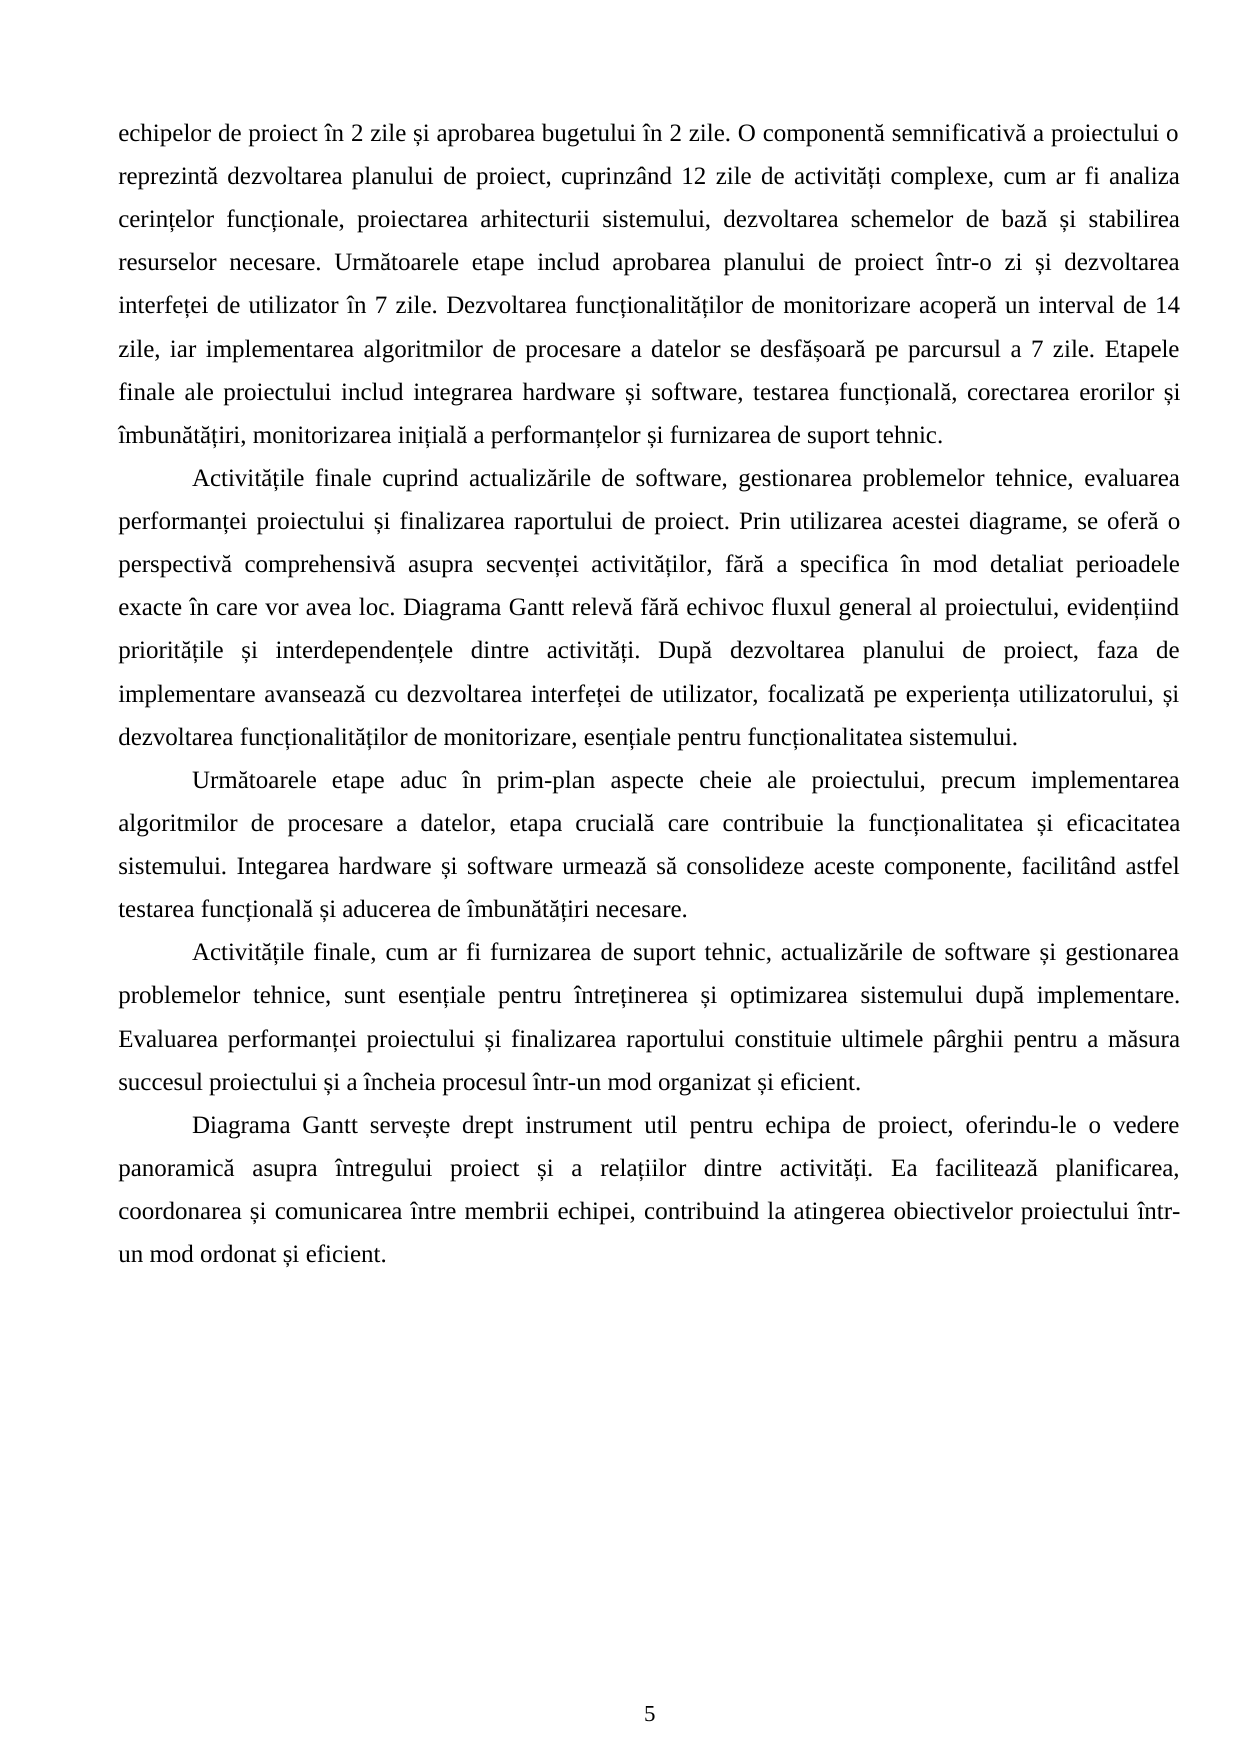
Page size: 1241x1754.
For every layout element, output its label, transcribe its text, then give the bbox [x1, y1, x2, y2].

text Următoarele etape aduc în prim-plan aspecte cheie ale proiectului, precum implementarea algoritmilor de procesare a datelor, etapa crucială care contribuie la funcționalitatea și eficacitatea sistemului. Integarea hardware și software urmează să consolideze aceste componente, facilitând astfel testarea funcțională și aducerea de îmbunătățiri necesare. [118, 765, 1181, 923]
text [118, 118, 1181, 449]
text Diagrama Gantt servește drept instrument util pentru echipa de proiect, oferindu-le o vedere panoramică asupra întregului proiect și a relațiilor dintre activități. Ea facilitează planificarea, coordonarea și comunicarea între membrii echipei, contribuind la atingerea obiectivelor proiectului într-un mod ordonat și eficient. [118, 1110, 1181, 1268]
text Activitățile finale cuprind actualizările de software, gestionarea problemelor tehnice, evaluarea performanței proiectului și finalizarea raportului de proiect. Prin utilizarea acestei diagrame, se oferă o perspectivă comprehensivă asupra secvenței activităților, fără a specifica în mod detaliat perioadele exacte în care vor avea loc. Diagrama Gantt relevă fără echivoc fluxul general al proiectului, evidențiind prioritățile și interdependențele dintre activități. După dezvoltarea planului de proiect, faza de implementare avansează cu dezvoltarea interfeței de utilizator, focalizată pe experiența utilizatorului, și dezvoltarea funcționalităților de monitorizare, esențiale pentru funcționalitatea sistemului. [118, 463, 1181, 751]
text Activitățile finale, cum ar fi furnizarea de suport tehnic, actualizările de software și gestionarea problemelor tehnice, sunt esențiale pentru întreținerea și optimizarea sistemului după implementare. Evaluarea performanței proiectului și finalizarea raportului constituie ultimele pârghii pentru a măsura succesul proiectului și a încheia procesul într-un mod organizat și eficient. [118, 937, 1181, 1096]
